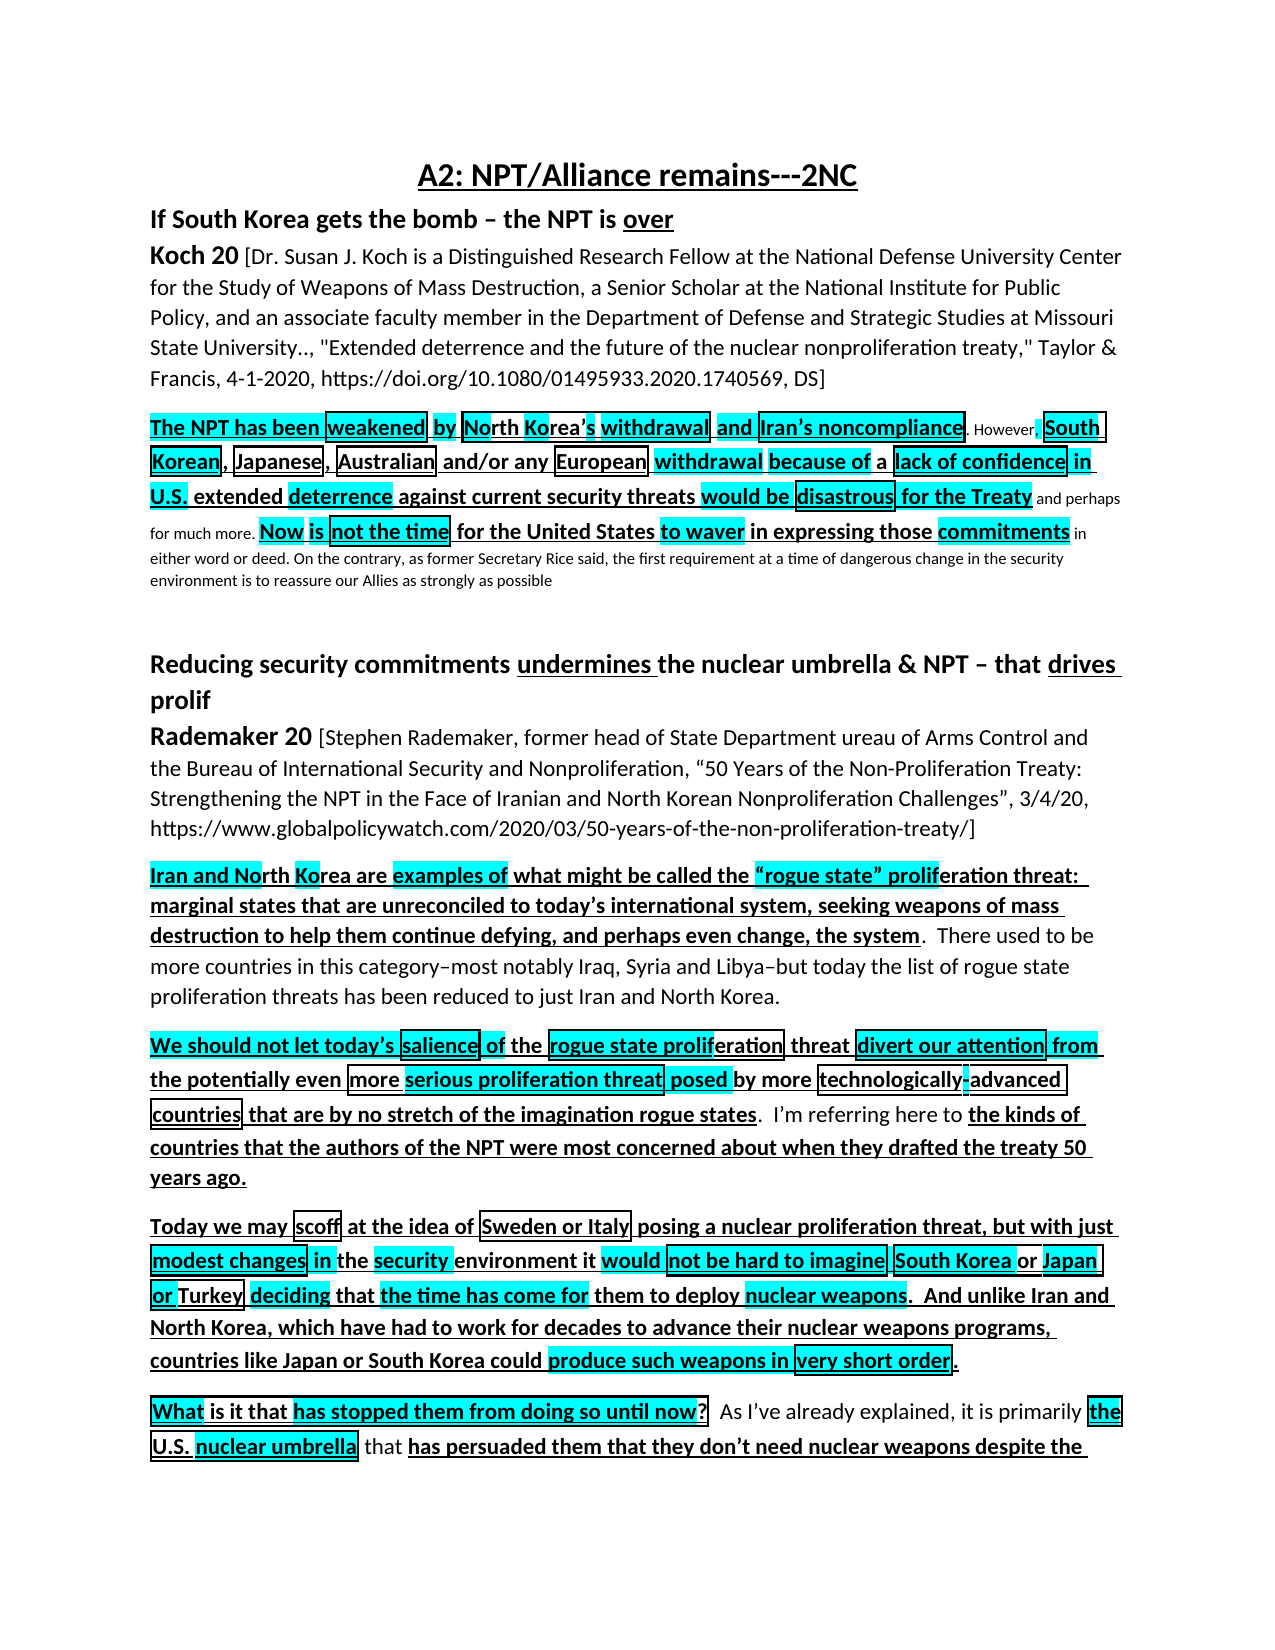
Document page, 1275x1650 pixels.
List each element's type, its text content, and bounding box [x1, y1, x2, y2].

text Koch 20 [Dr. Susan J. Koch is a Distinguished Research Fellow at the National Defense University Center for the Study of Weapons of Mass Destruction, a Senior Scholar at the National Institute for Public Policy, and an associate faculty member in the Department of Defense and Strategic Studies at Missouri State University.., "Extended deterrence and the future of the nuclear nonproliferation treaty," Taylor & Francis, 4-1-2020, https://doi.org/10.1080/01495933.2020.1740569, DS] [150, 238, 1125, 392]
subtitle If South Korea gets the bomb – the NPT is over [150, 202, 1125, 235]
text The NPT has been weakened by North Korea’s withdrawal and Iran’s noncompliance. However, South Korean, Japanese, Australian and/or any European withdrawal because of a lack of confidence in U.S. extended deterrence against current security threats would be disastrous for the Treaty and perhaps for much more. Now is not the time for the United States to waver in expressing those commitments in either word or deed. On the contrary, as former Secretary Rice said, the first requirement at a time of dangerous change in the security environment is to reassure our Allies as strongly as possible [150, 411, 1125, 591]
text Iran and North Korea are examples of what might be called the “rogue state” proliferation threat: marginal states that are unreconciled to today’s international system, seeking weapons of mass destruction to help them continue defying, and perhaps even change, the system. There used to be more countries in this category–most notably Iraq, Syria and Libya–but today the list of rogue state proliferation threats has been reduced to just Iran and North Korea. [150, 861, 1125, 1010]
subtitle Reducing security commitments undermines the nuclear umbrella & NPT – that drives prolif [150, 647, 1125, 716]
text Today we may scoff at the idea of Sweden or Italy posing a nuclear proliferation threat, but with just modest changes in the security environment it would not be hard to imagine South Korea or Japan or Turkey deciding that the time has come for them to deploy nuclear weapons. And unlike Iran and North Korea, which have had to work for decades to advance their nuclear weapons programs, countries like Japan or South Korea could produce such weapons in very short order. [150, 1210, 1125, 1376]
text We should not let today’s salience of the rogue state proliferation threat divert our attention from the potentially even more serious proliferation threat posed by more technologically-advanced countries that are by no stretch of the imagination rogue states. I’m referring here to the kinds of countries that the authors of the NPT were most concerned about when they drafted the treaty 50 years ago. [150, 1029, 1125, 1191]
subtitle A2: NPT/Alliance remains---2NC [150, 154, 1125, 195]
text Rademaker 20 [Stephen Rademaker, former head of State Department ureau of Arms Control and the Bureau of International Security and Nonproliferation, “50 Years of the Non-Proliferation Treaty: Strengthening the NPT in the Face of Iranian and North Korean Nonproliferation Challenges”, 3/4/20, https://www.globalpolicywatch.com/2020/03/50-years-of-the-non-proliferation-treaty/] [150, 719, 1125, 842]
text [150, 1395, 1125, 1462]
